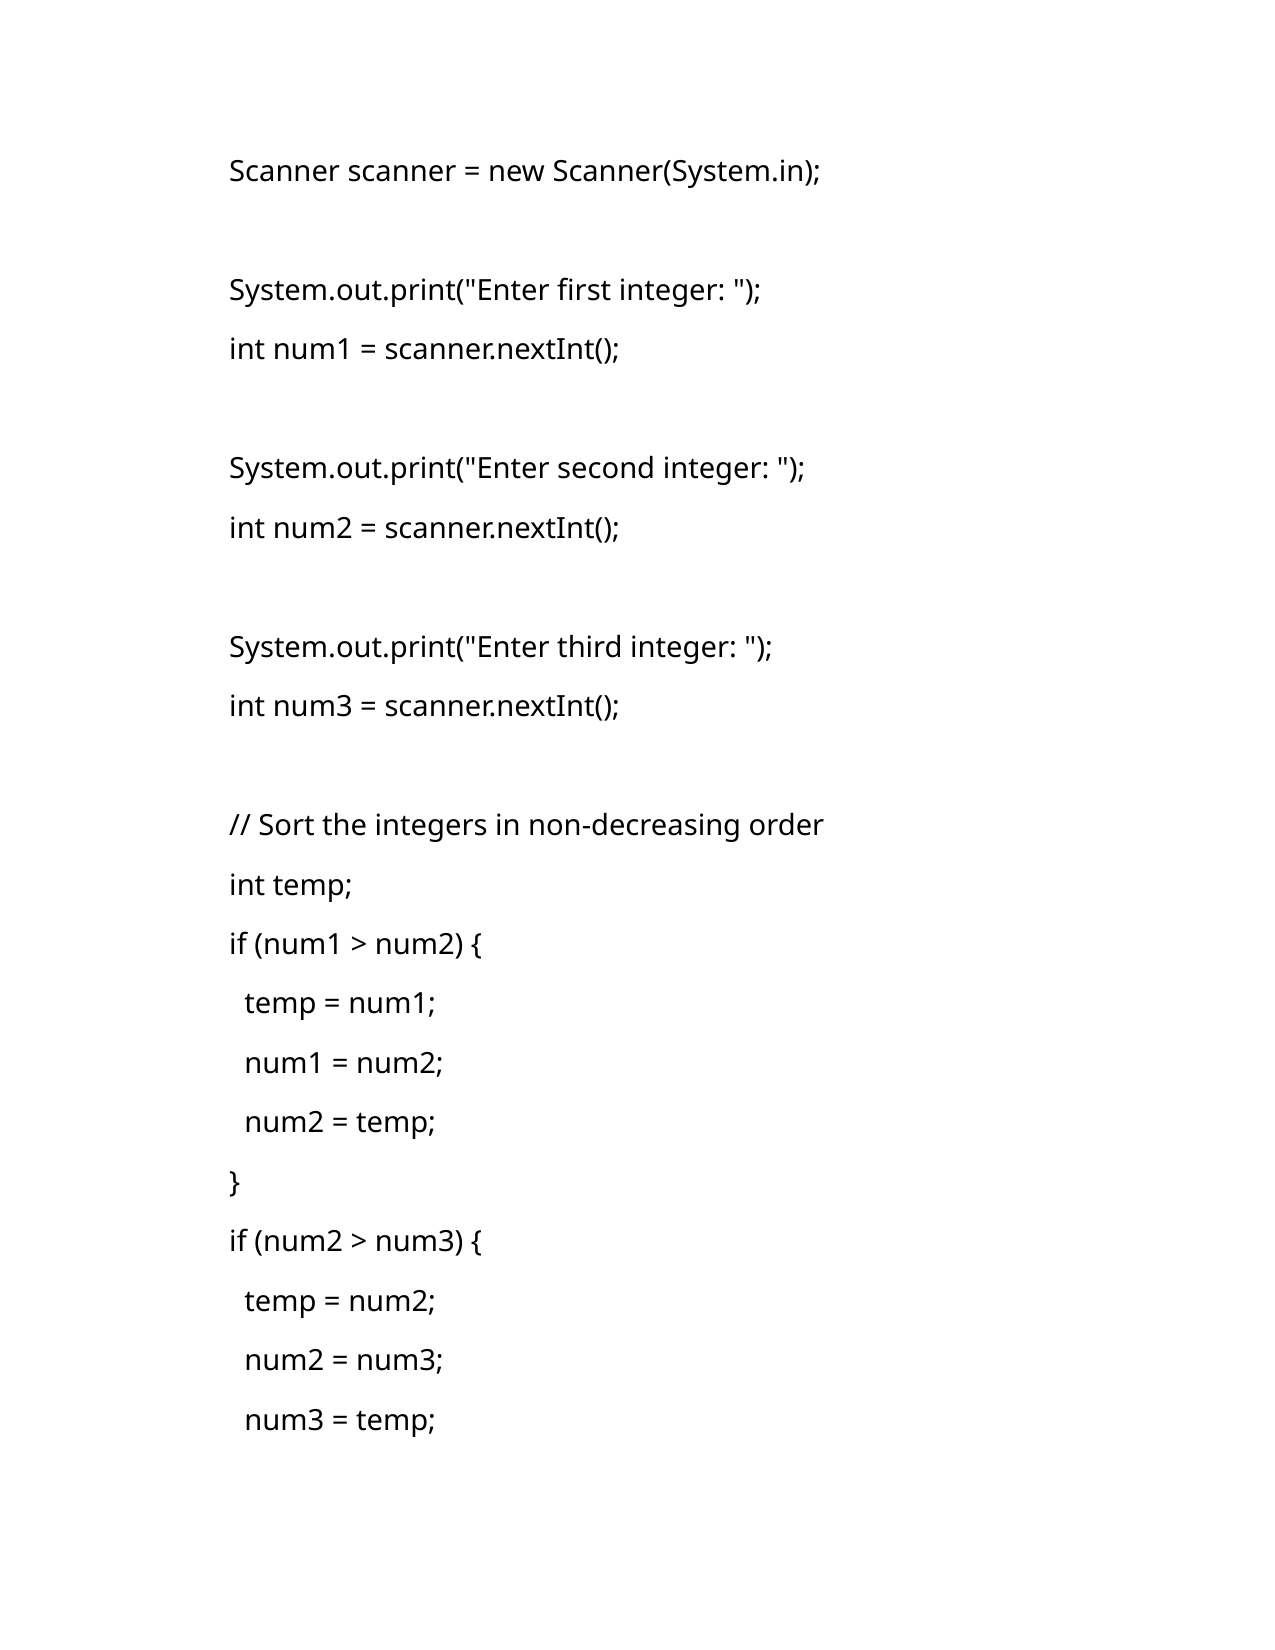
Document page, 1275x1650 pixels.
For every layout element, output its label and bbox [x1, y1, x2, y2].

table_header [188, 150, 1087, 1457]
